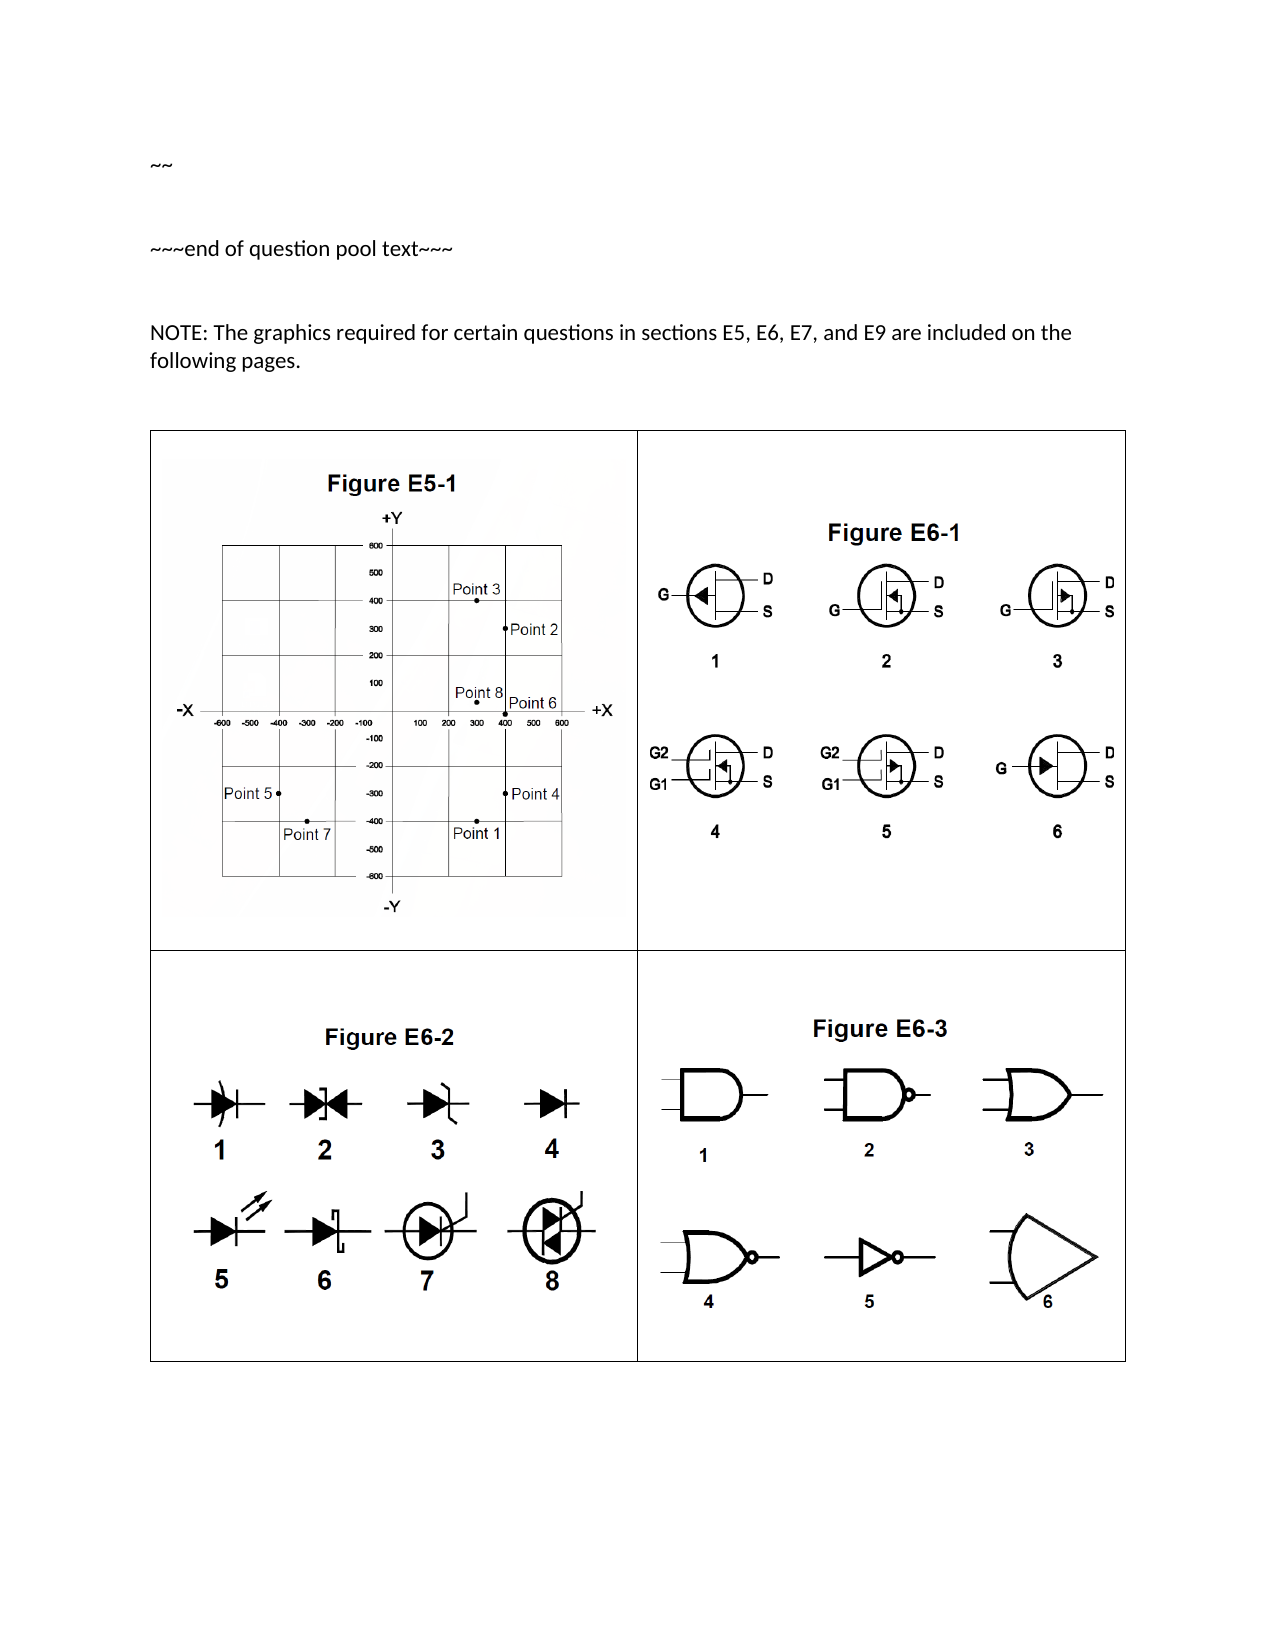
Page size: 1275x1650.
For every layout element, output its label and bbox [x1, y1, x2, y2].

picture [161, 459, 627, 917]
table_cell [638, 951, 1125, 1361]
picture [649, 515, 1114, 847]
picture [161, 1006, 627, 1311]
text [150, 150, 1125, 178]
picture [649, 1006, 1114, 1321]
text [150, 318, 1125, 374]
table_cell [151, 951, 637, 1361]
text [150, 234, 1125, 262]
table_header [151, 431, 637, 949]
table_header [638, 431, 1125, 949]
